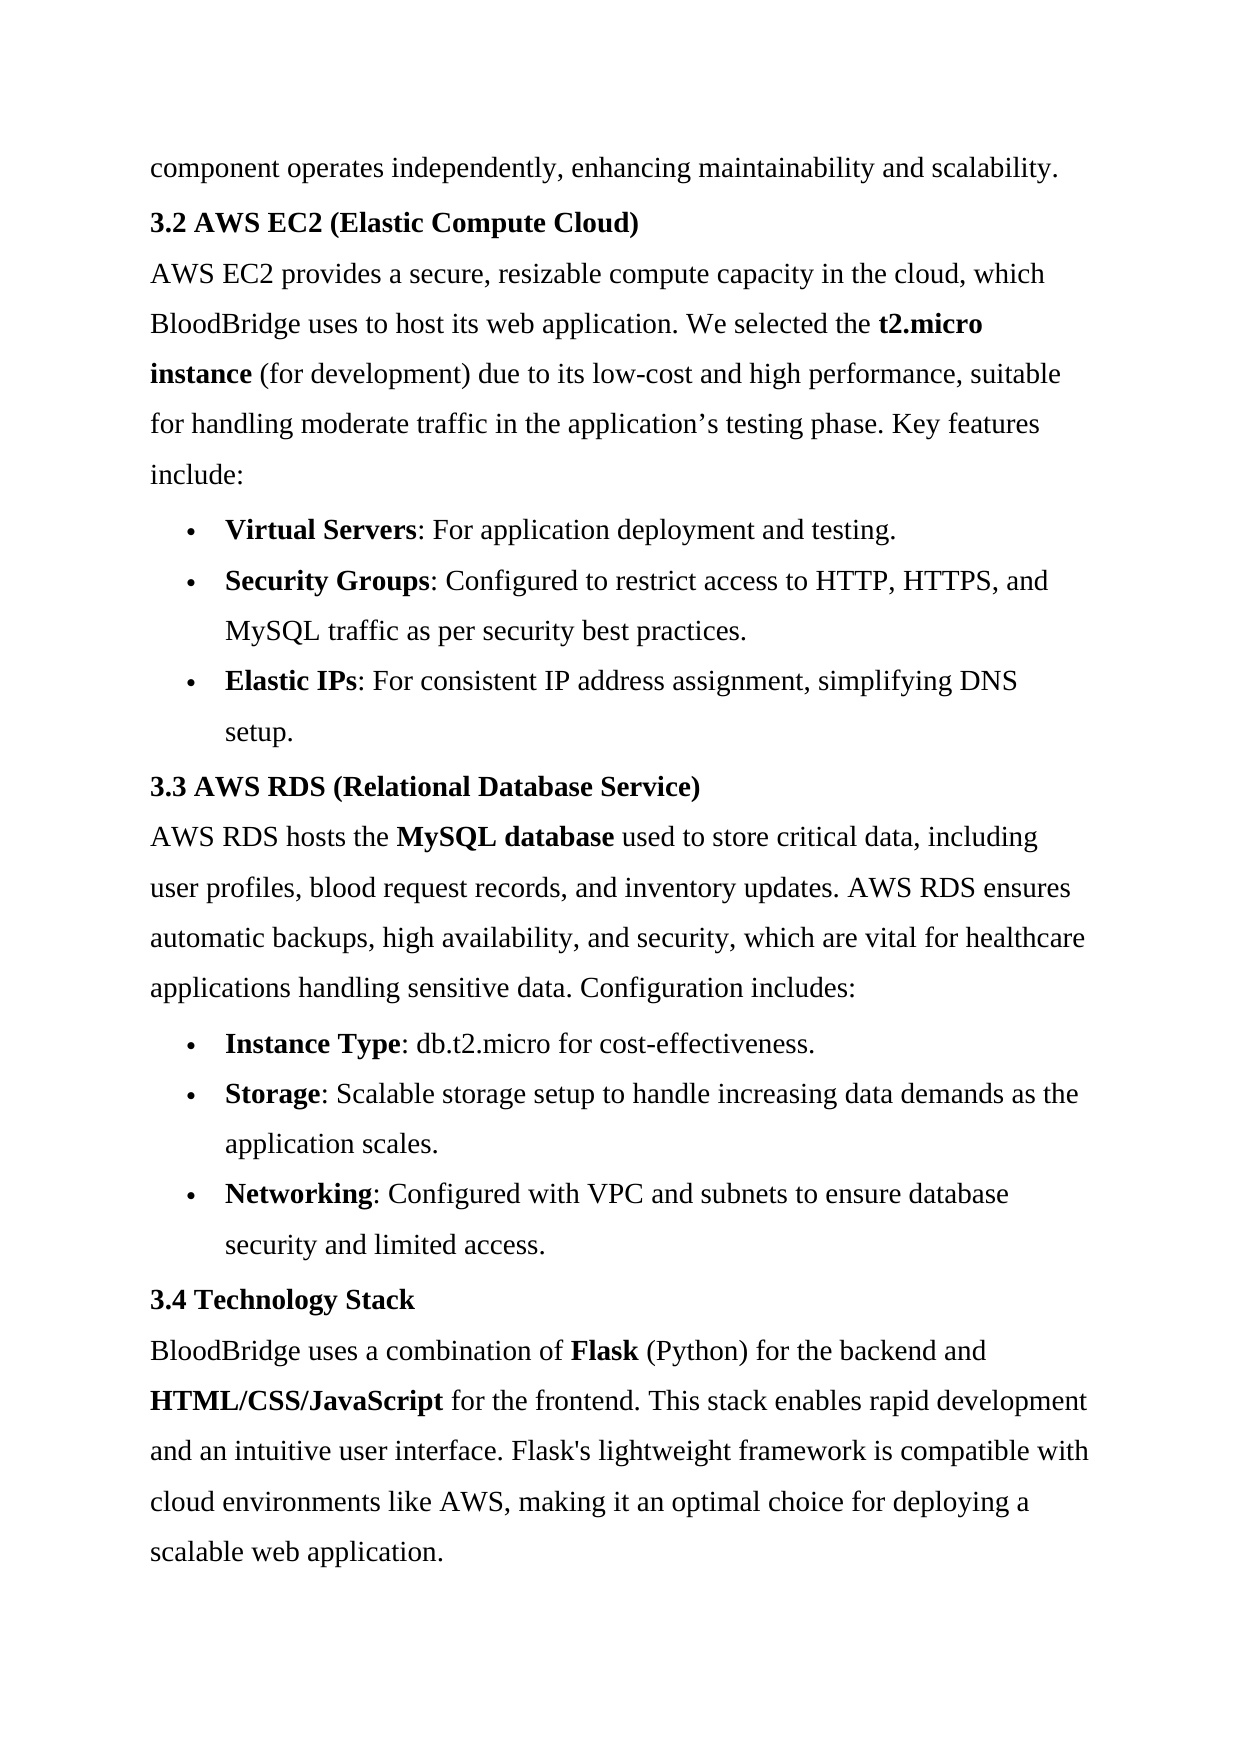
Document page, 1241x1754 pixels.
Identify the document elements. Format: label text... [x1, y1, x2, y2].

list Instance Type: db.t2.micro for cost-effectiveness. [187, 1026, 1090, 1059]
list Networking: Configured with VPC and subnets to ensure database security and limited access. [187, 1177, 1090, 1261]
list Storage: Scalable storage setup to handle increasing data demands as the application scales. [187, 1076, 1090, 1160]
list Virtual Servers: For application deployment and testing. [187, 512, 1090, 546]
text 3.3 AWS RDS (Relational Database Service) AWS RDS hosts the MySQL database used to store critical data, including user profiles, blood request records, and inventory updates. AWS RDS ensures automatic backups, high availability, and security, which are vital for healthcare applications handling sensitive data. Configuration includes: [150, 769, 1090, 1004]
text 3.2 AWS EC2 (Elastic Compute Cloud) AWS EC2 provides a secure, resizable compute capacity in the cloud, which BloodBridge uses to host its web application. We selected the t2.micro instance (for development) due to its low-cost and high performance, suitable for handling moderate traffic in the application’s testing phase. Key features include: [150, 205, 1090, 491]
list Elastic IPs: For consistent IP address assignment, simplifying DNS setup. [187, 663, 1090, 747]
list Security Groups: Configured to restrict access to HTTP, HTTPS, and MySQL traffic as per security best practices. [187, 563, 1090, 647]
text 3.4 Technology Stack BloodBridge uses a combination of Flask (Python) for the backend and HTML/CSS/JavaScript for the frontend. This stack enables rapid development and an intuitive user interface. Flask's lightweight framework is compatible with cloud environments like AWS, making it an optimal choice for deploying a scalable web application. [150, 1282, 1090, 1567]
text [150, 150, 1090, 183]
